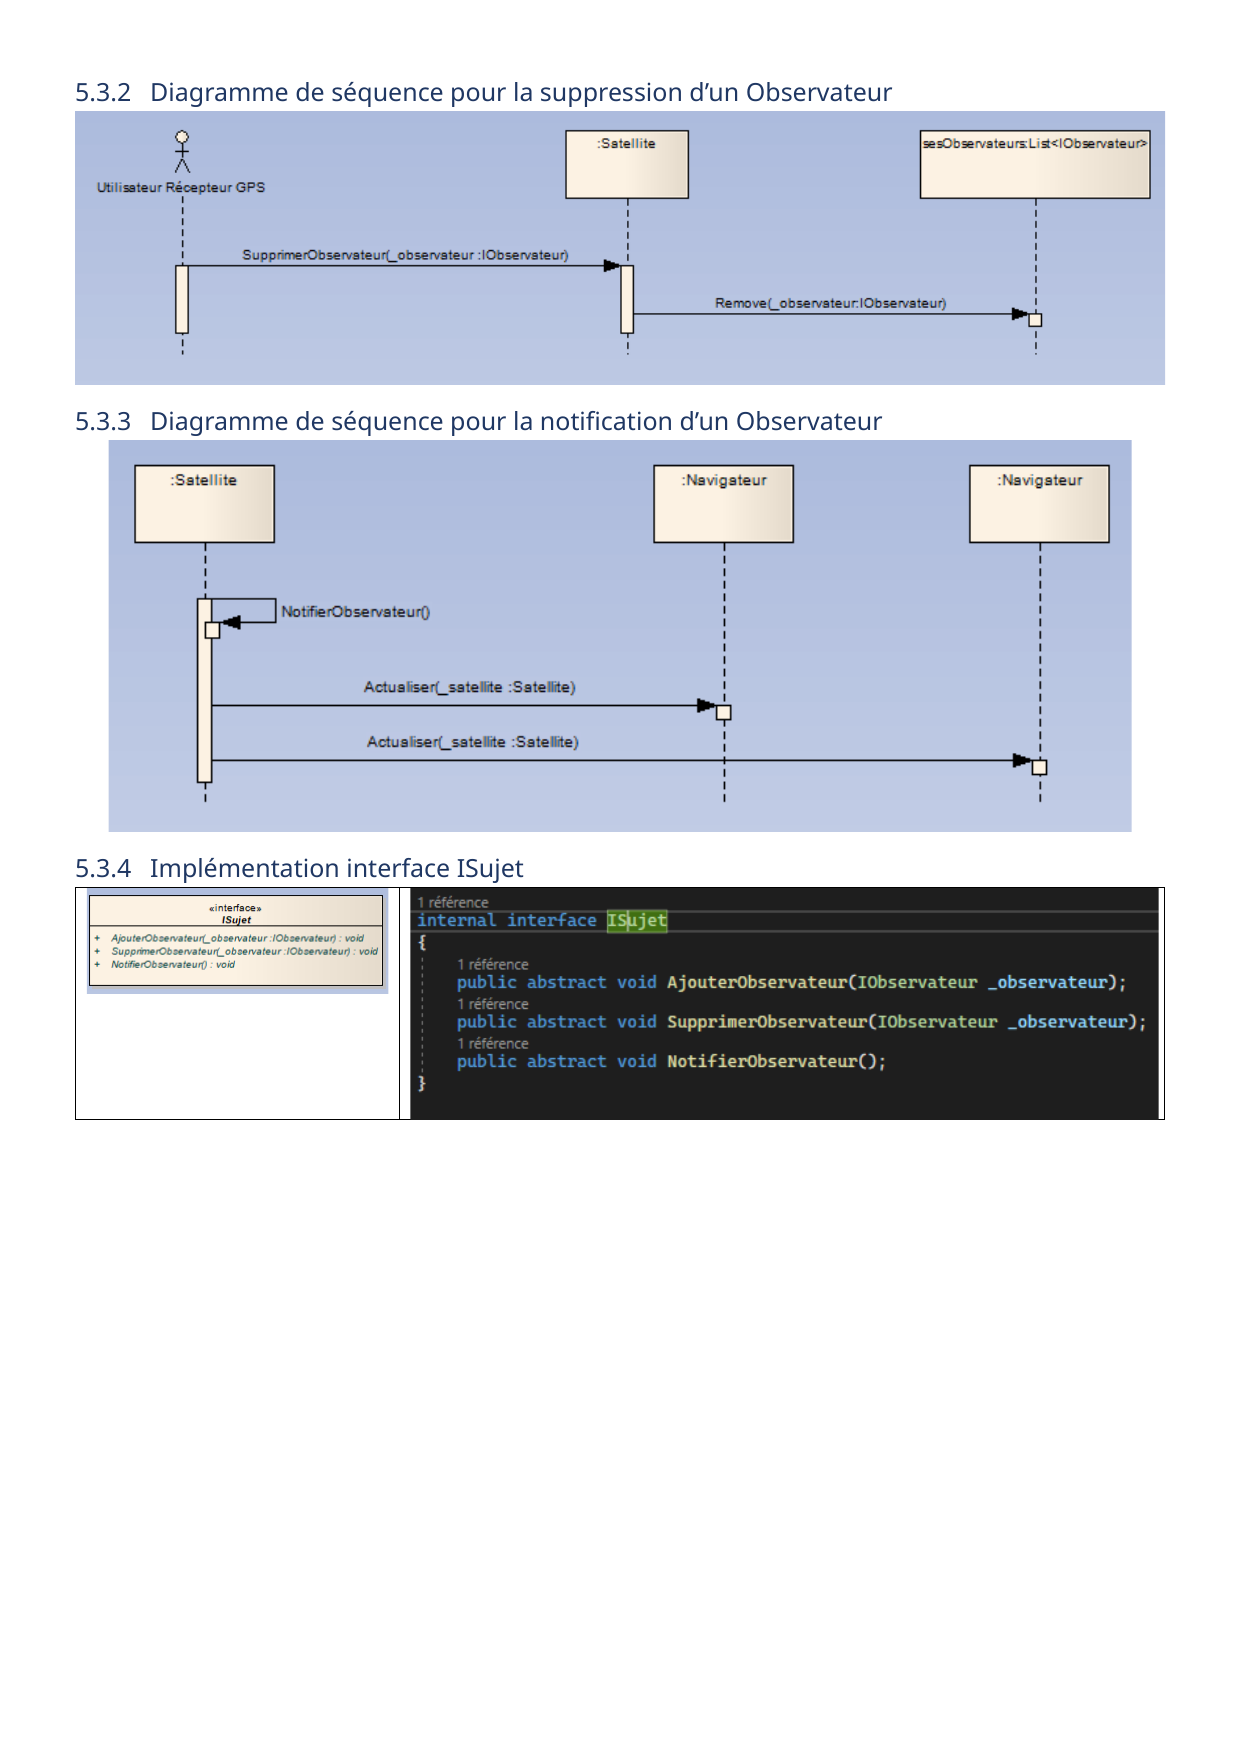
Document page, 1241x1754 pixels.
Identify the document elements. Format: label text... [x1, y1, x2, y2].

picture [86, 888, 389, 994]
table_header [400, 888, 410, 1119]
table_header [76, 888, 399, 1119]
table_header [1159, 888, 1164, 1119]
subtitle Diagramme de séquence pour la suppression d’un Observateur [75, 75, 1165, 109]
subtitle Diagramme de séquence pour la notification d’un Observateur [75, 404, 1165, 438]
subtitle Implémentation interface ISujet [75, 850, 1165, 884]
picture [410, 888, 1159, 1120]
picture [75, 111, 1166, 385]
picture [108, 440, 1132, 832]
